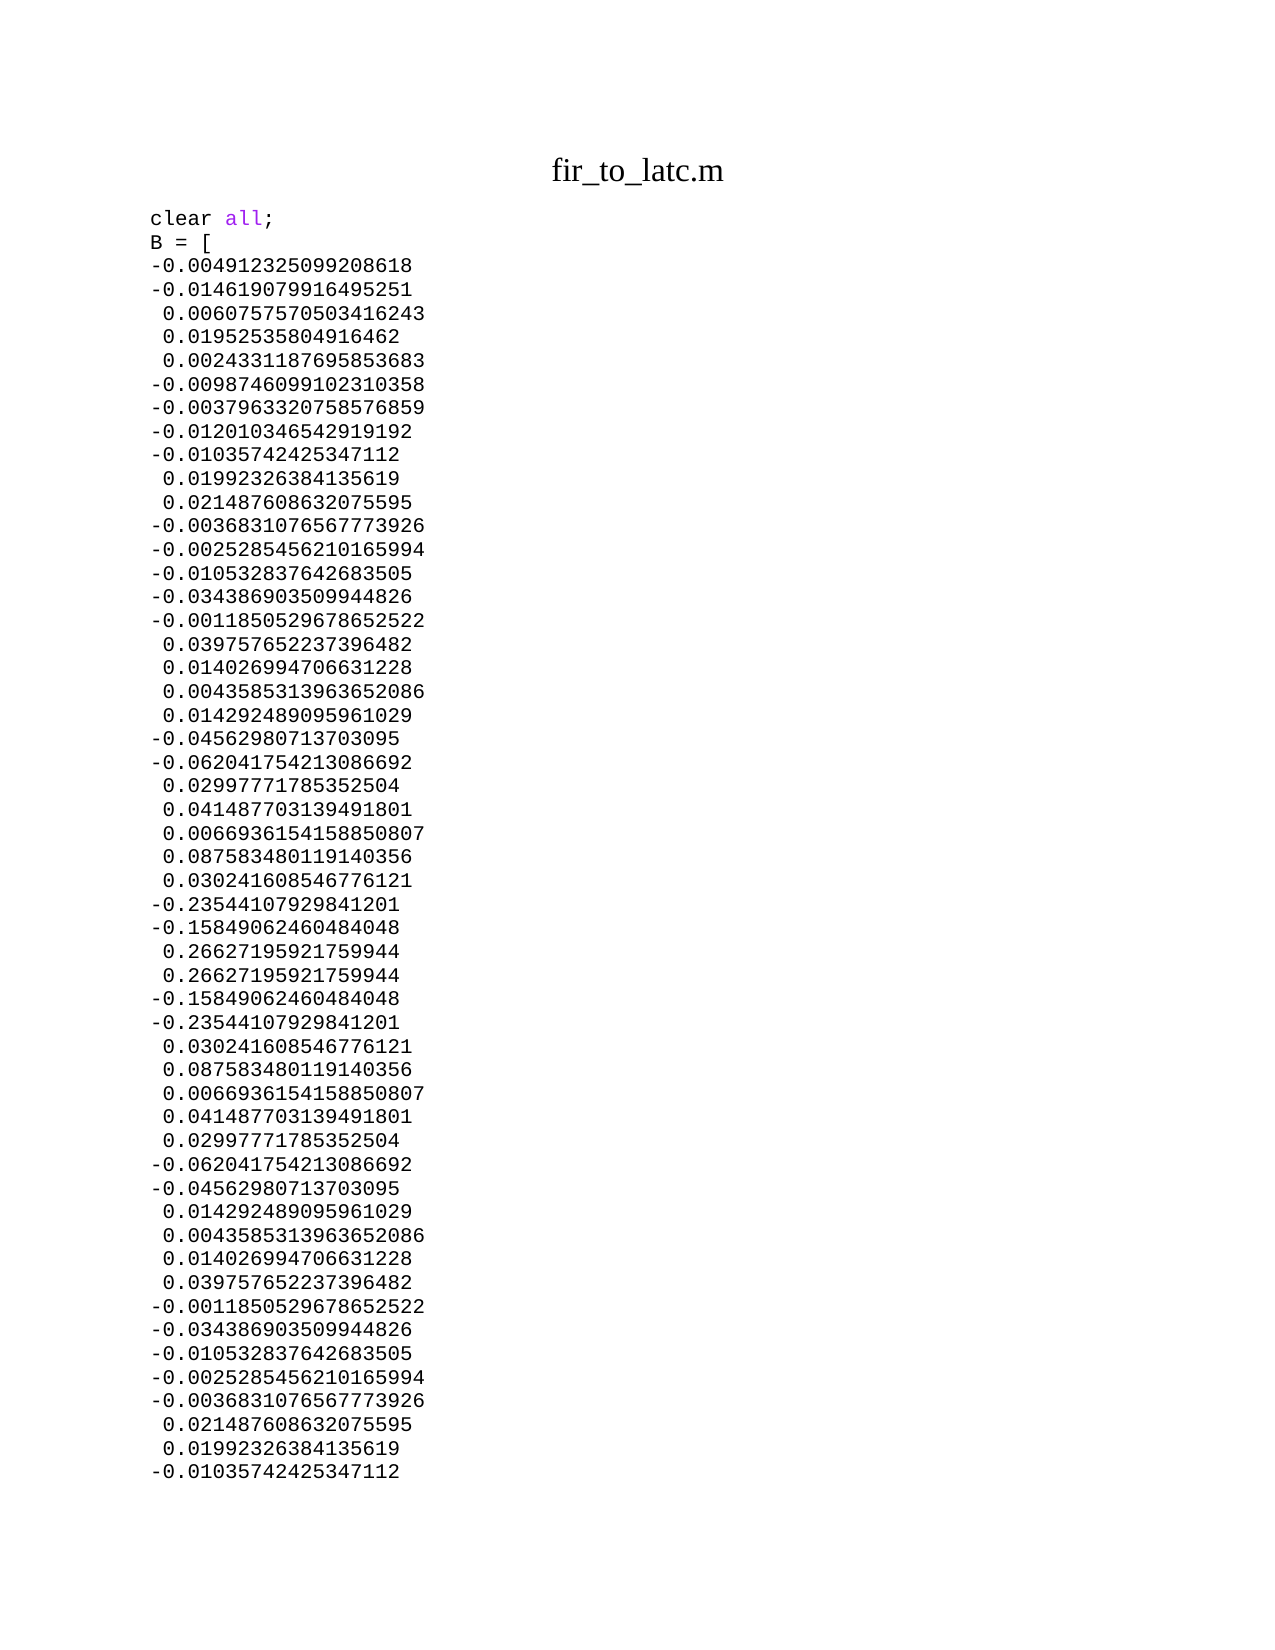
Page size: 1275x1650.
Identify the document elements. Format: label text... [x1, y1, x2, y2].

text -0.0025285456210165994 [150, 539, 1125, 563]
text -0.0098746099102310358 [150, 373, 1125, 397]
text -0.034386903509944826 [150, 1319, 1125, 1343]
text -0.0011850529678652522 [150, 610, 1125, 634]
text -0.0011850529678652522 [150, 1296, 1125, 1319]
text -0.23544107929841201 [150, 1012, 1125, 1036]
text 0.021487608632075595 [150, 1414, 1125, 1438]
text 0.014292489095961029 [150, 1201, 1125, 1225]
text 0.0066936154158850807 [150, 823, 1125, 846]
text 0.0066936154158850807 [150, 1083, 1125, 1107]
text 0.0024331187695853683 [150, 350, 1125, 373]
text 0.26627195921759944 [150, 941, 1125, 965]
text -0.0036831076567773926 [150, 515, 1125, 539]
text 0.01952535804916462 [150, 326, 1125, 350]
text -0.01035742425347112 [150, 1461, 1125, 1485]
text 0.021487608632075595 [150, 492, 1125, 515]
text -0.0036831076567773926 [150, 1390, 1125, 1414]
text -0.010532837642683505 [150, 563, 1125, 586]
text 0.014026994706631228 [150, 657, 1125, 681]
text 0.014026994706631228 [150, 1248, 1125, 1272]
text 0.0043585313963652086 [150, 1225, 1125, 1248]
text 0.0043585313963652086 [150, 681, 1125, 704]
text 0.039757652237396482 [150, 634, 1125, 657]
text 0.01992326384135619 [150, 468, 1125, 492]
text -0.010532837642683505 [150, 1343, 1125, 1367]
text 0.087583480119140356 [150, 1059, 1125, 1083]
text -0.004912325099208618 [150, 255, 1125, 279]
text -0.15849062460484048 [150, 988, 1125, 1012]
text -0.0037963320758576859 [150, 397, 1125, 421]
text -0.04562980713703095 [150, 728, 1125, 752]
text 0.02997771785352504 [150, 1130, 1125, 1154]
text 0.087583480119140356 [150, 846, 1125, 870]
text 0.030241608546776121 [150, 870, 1125, 894]
text 0.041487703139491801 [150, 799, 1125, 823]
text -0.012010346542919192 [150, 421, 1125, 444]
text -0.014619079916495251 [150, 279, 1125, 303]
text 0.030241608546776121 [150, 1036, 1125, 1059]
text -0.04562980713703095 [150, 1177, 1125, 1201]
text -0.15849062460484048 [150, 917, 1125, 941]
text 0.26627195921759944 [150, 965, 1125, 988]
text fir_to_latc.m [150, 150, 1125, 188]
text -0.01035742425347112 [150, 444, 1125, 468]
text 0.041487703139491801 [150, 1107, 1125, 1130]
text 0.039757652237396482 [150, 1272, 1125, 1296]
text -0.0025285456210165994 [150, 1367, 1125, 1390]
text B = [ [150, 232, 1125, 255]
text 0.01992326384135619 [150, 1438, 1125, 1461]
text 0.014292489095961029 [150, 704, 1125, 728]
text -0.23544107929841201 [150, 894, 1125, 917]
text clear all; [150, 208, 1125, 232]
text -0.062041754213086692 [150, 1154, 1125, 1177]
text 0.02997771785352504 [150, 776, 1125, 799]
text 0.0060757570503416243 [150, 303, 1125, 326]
text -0.062041754213086692 [150, 752, 1125, 776]
text -0.034386903509944826 [150, 586, 1125, 610]
